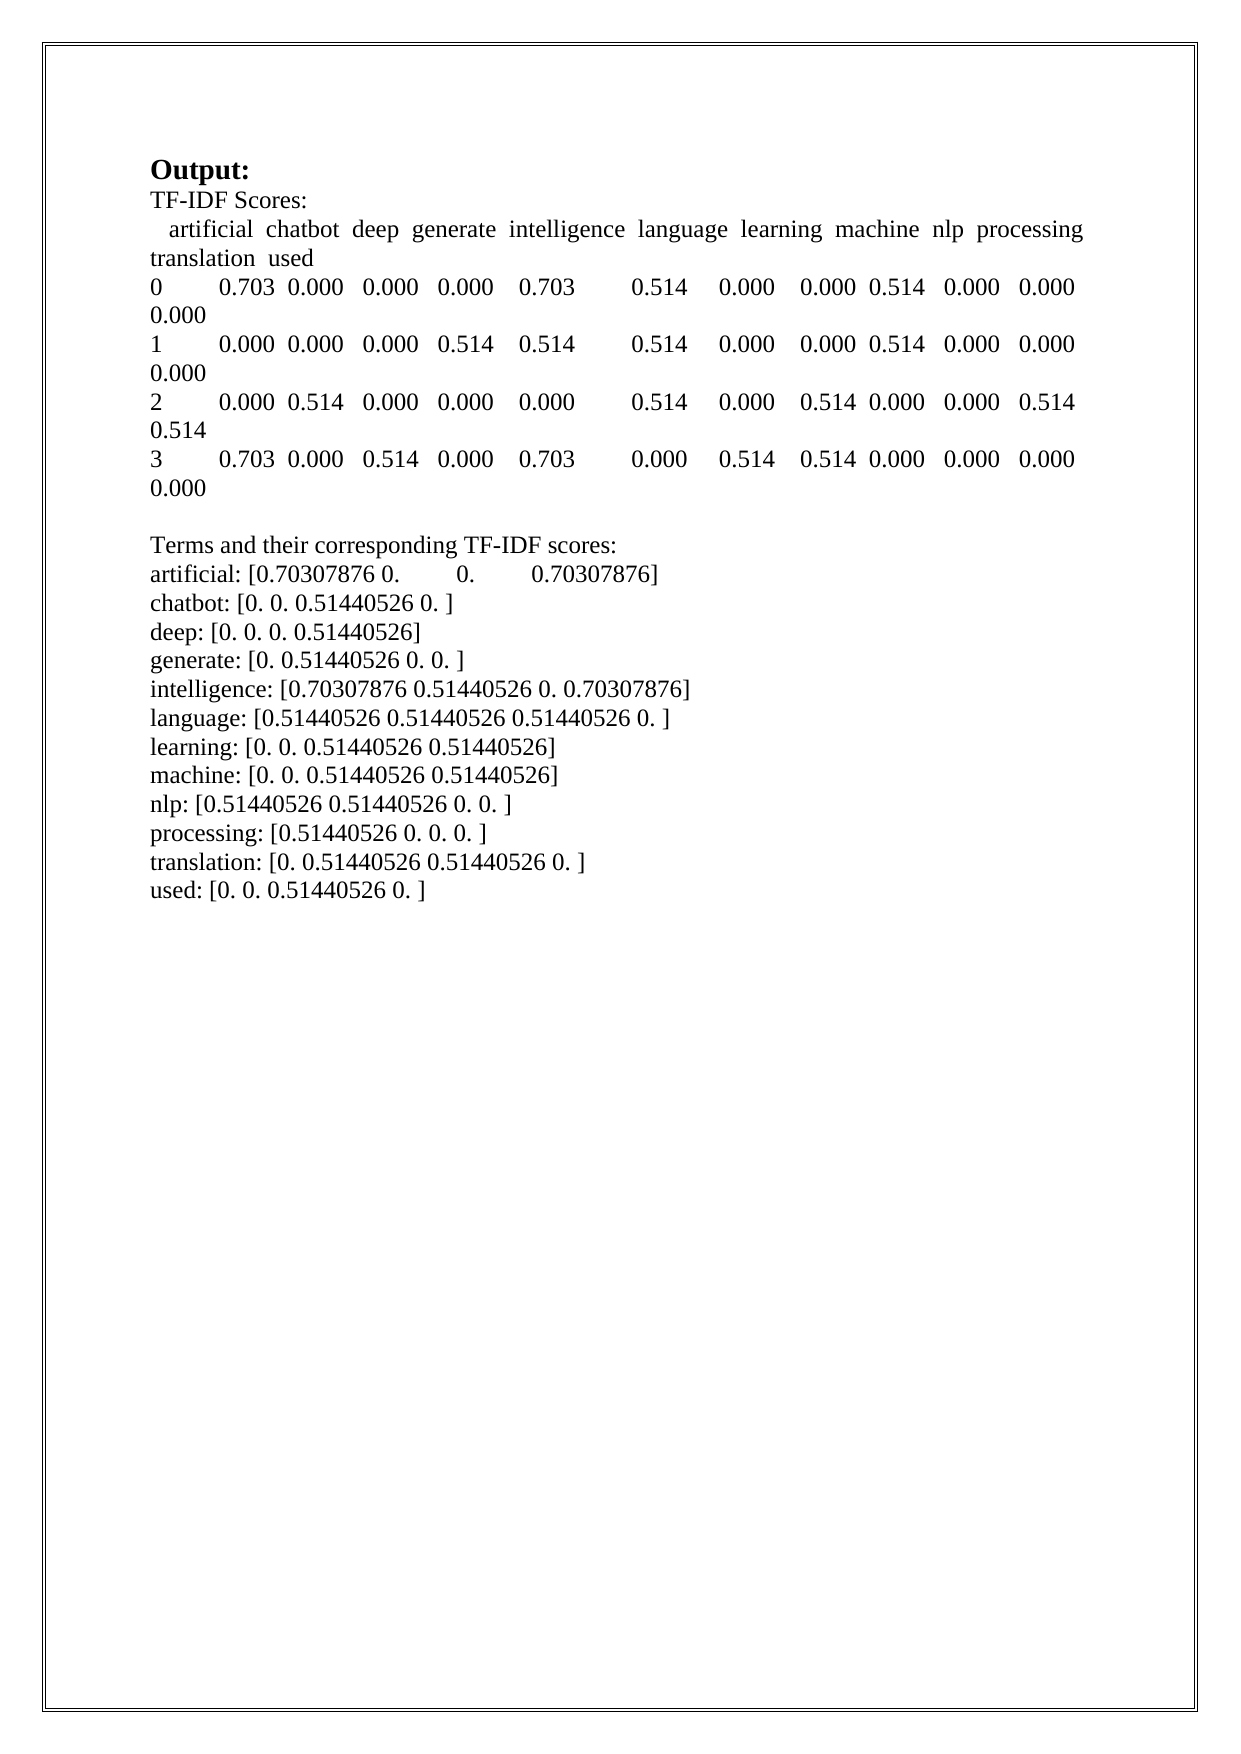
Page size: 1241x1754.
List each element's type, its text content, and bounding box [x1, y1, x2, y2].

text generate: [0. 0.51440526 0. 0. ] [150, 646, 1090, 674]
text 2 0.000 0.514 0.000 0.000 0.000 0.514 0.000 0.514 0.000 0.000 0.514 0.514 [150, 387, 1090, 444]
text translation: [0. 0.51440526 0.51440526 0. ] [150, 847, 1090, 876]
text artificial: [0.70307876 0. 0. 0.70307876] [150, 559, 1090, 588]
text deep: [0. 0. 0. 0.51440526] [150, 617, 1090, 646]
text artificial chatbot deep generate intelligence language learning machine nlp processing translation used [150, 214, 1090, 272]
text Terms and their corresponding TF-IDF scores: [150, 531, 1090, 559]
text 3 0.703 0.000 0.514 0.000 0.703 0.000 0.514 0.514 0.000 0.000 0.000 0.000 [150, 444, 1090, 502]
text machine: [0. 0. 0.51440526 0.51440526] [150, 761, 1090, 789]
text Output: [142, 150, 1098, 186]
text 1 0.000 0.000 0.000 0.514 0.514 0.514 0.000 0.000 0.514 0.000 0.000 0.000 [150, 329, 1090, 387]
text used: [0. 0. 0.51440526 0. ] [150, 876, 1090, 904]
text nlp: [0.51440526 0.51440526 0. 0. ] [150, 789, 1090, 818]
text learning: [0. 0. 0.51440526 0.51440526] [150, 732, 1090, 761]
text language: [0.51440526 0.51440526 0.51440526 0. ] [150, 703, 1090, 732]
text intelligence: [0.70307876 0.51440526 0. 0.70307876] [150, 674, 1090, 703]
text chatbot: [0. 0. 0.51440526 0. ] [150, 588, 1090, 617]
text processing: [0.51440526 0. 0. 0. ] [150, 818, 1090, 847]
text 0 0.703 0.000 0.000 0.000 0.703 0.514 0.000 0.000 0.514 0.000 0.000 0.000 [150, 272, 1090, 329]
text TF-IDF Scores: [150, 186, 1090, 214]
